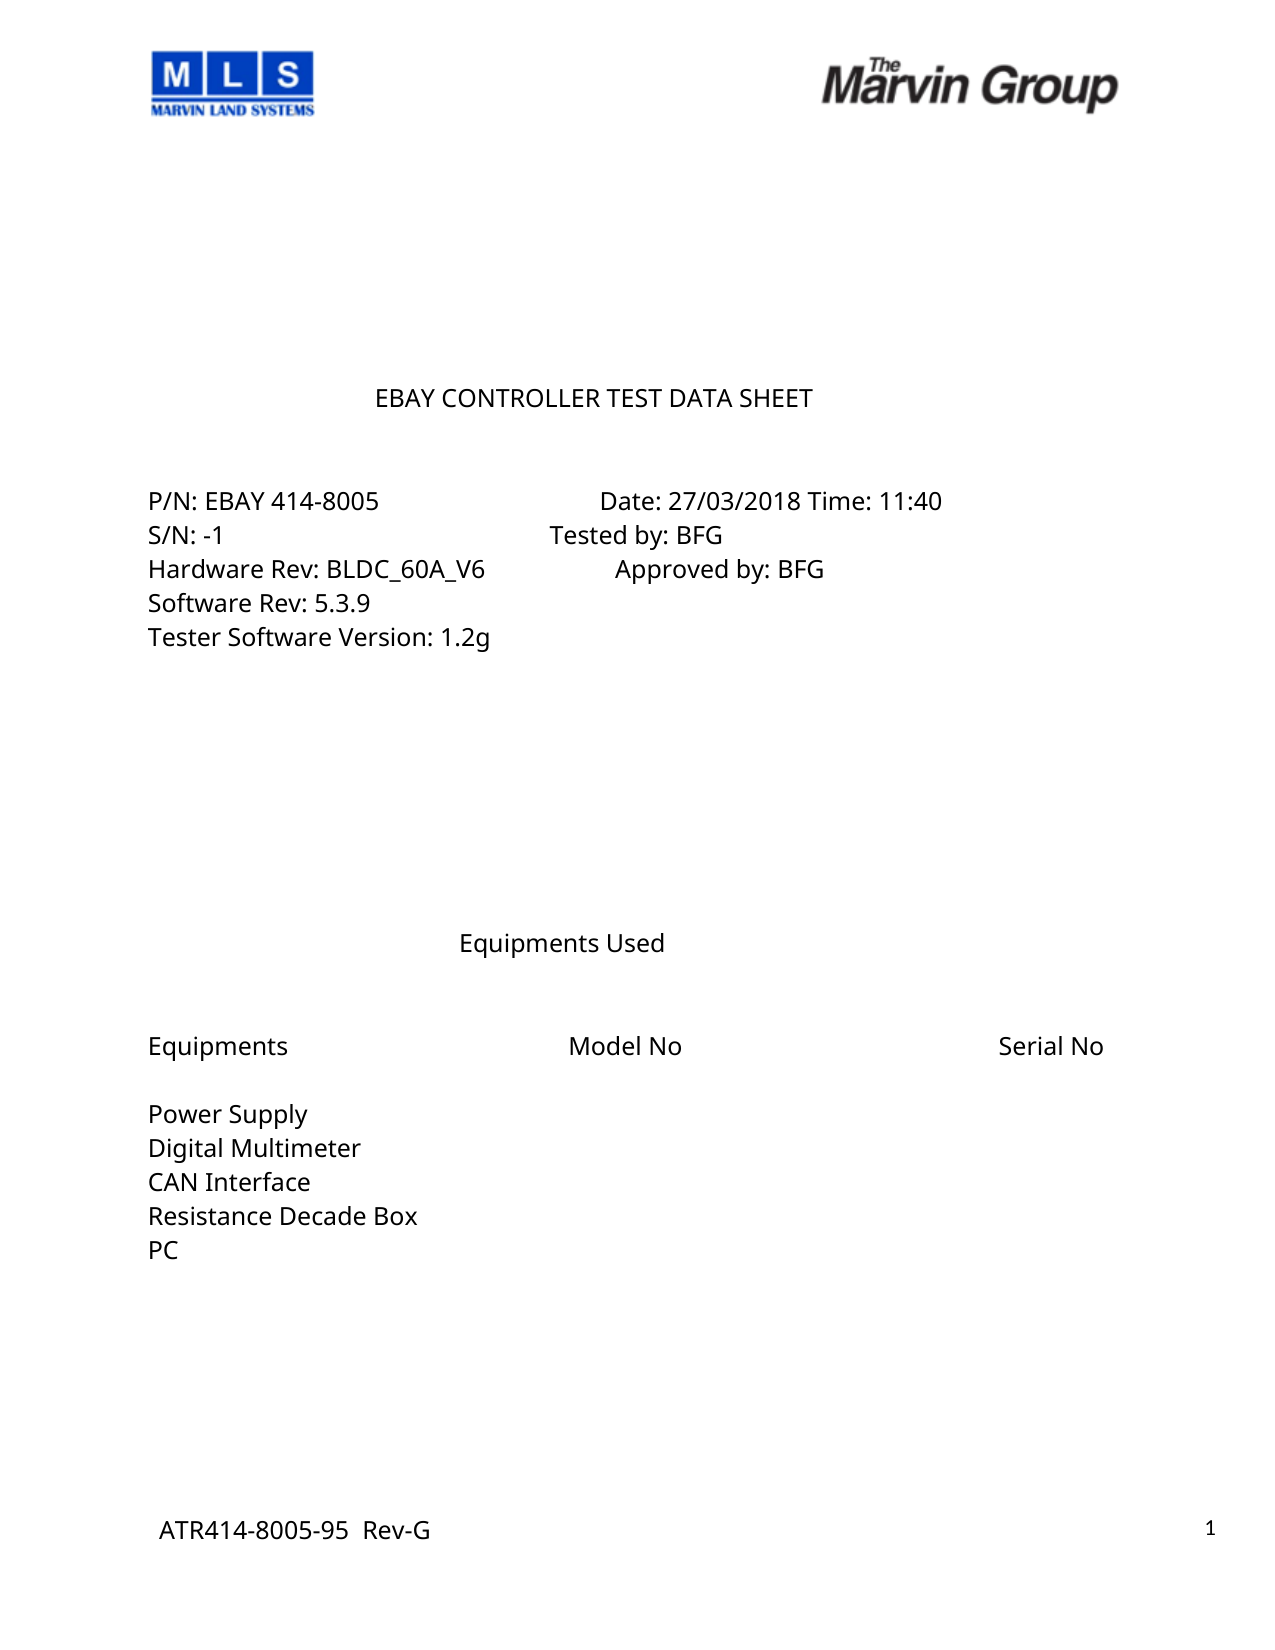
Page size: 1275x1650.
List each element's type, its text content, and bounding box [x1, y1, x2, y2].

text Resistance Decade Box [148, 1199, 1216, 1233]
text Equipments Used [148, 926, 1216, 960]
text Digital Multimeter [148, 1131, 1216, 1164]
text Equipments Model No Serial No [148, 1028, 1216, 1062]
text Power Supply [148, 1096, 1216, 1131]
text EBAY CONTROLLER TEST DATA SHEET [148, 381, 1216, 415]
text Hardware Rev: BLDC_60A_V6 Approved by: BFG [148, 551, 1216, 586]
picture [147, 6, 1216, 139]
text Tester Software Version: 1.2g [148, 619, 1216, 654]
text S/N: -1 Tested by: BFG [148, 517, 1216, 551]
text CAN Interface [148, 1164, 1216, 1199]
text PC [148, 1233, 1216, 1267]
text Software Rev: 5.3.9 [148, 586, 1216, 619]
text P/N: EBAY 414-8005 Date: 27/03/2018 Time: 11:40 [148, 483, 1216, 517]
